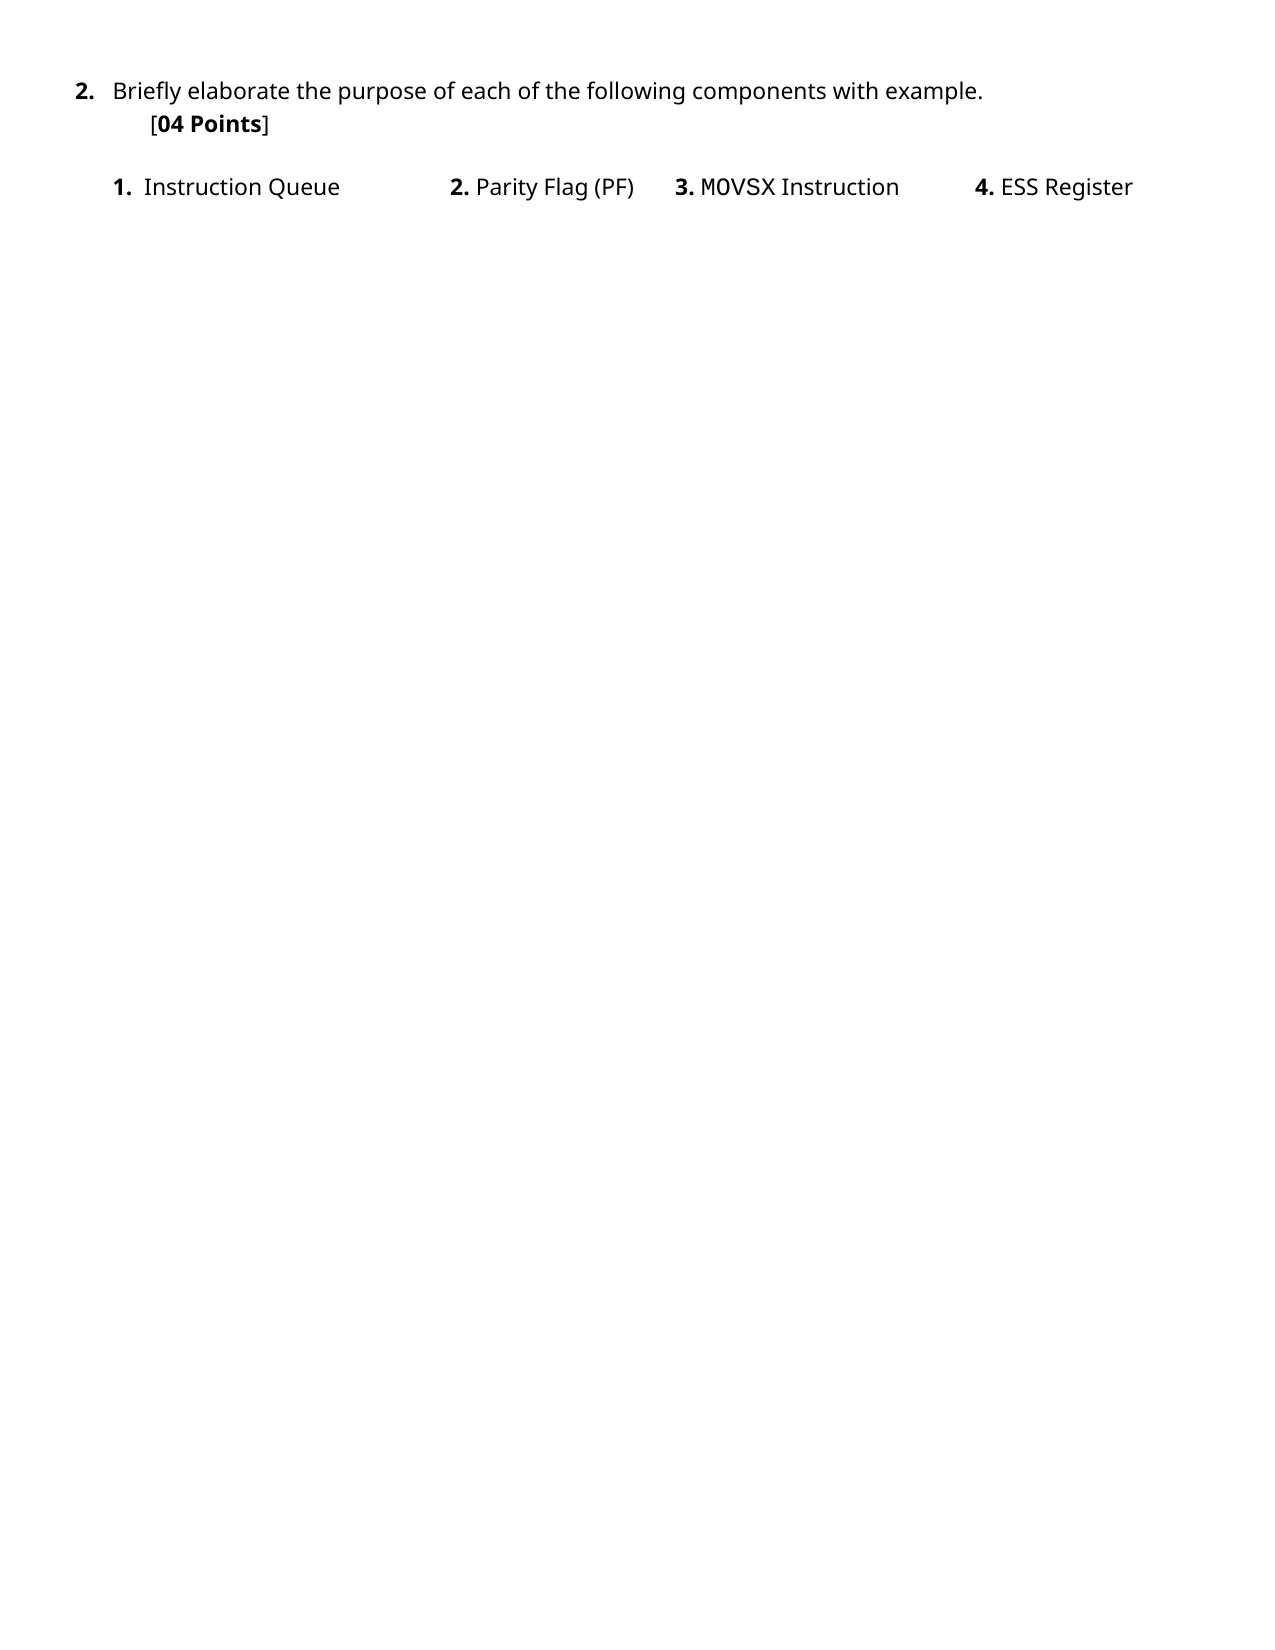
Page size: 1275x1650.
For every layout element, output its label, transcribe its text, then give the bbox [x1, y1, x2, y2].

list Briefly elaborate the purpose of each of the following components with example. [04 Points] [75, 75, 1200, 139]
text 1. Instruction Queue 2. Parity Flag (PF) 3. MOVSX Instruction 4. ESS Register [75, 171, 1200, 203]
